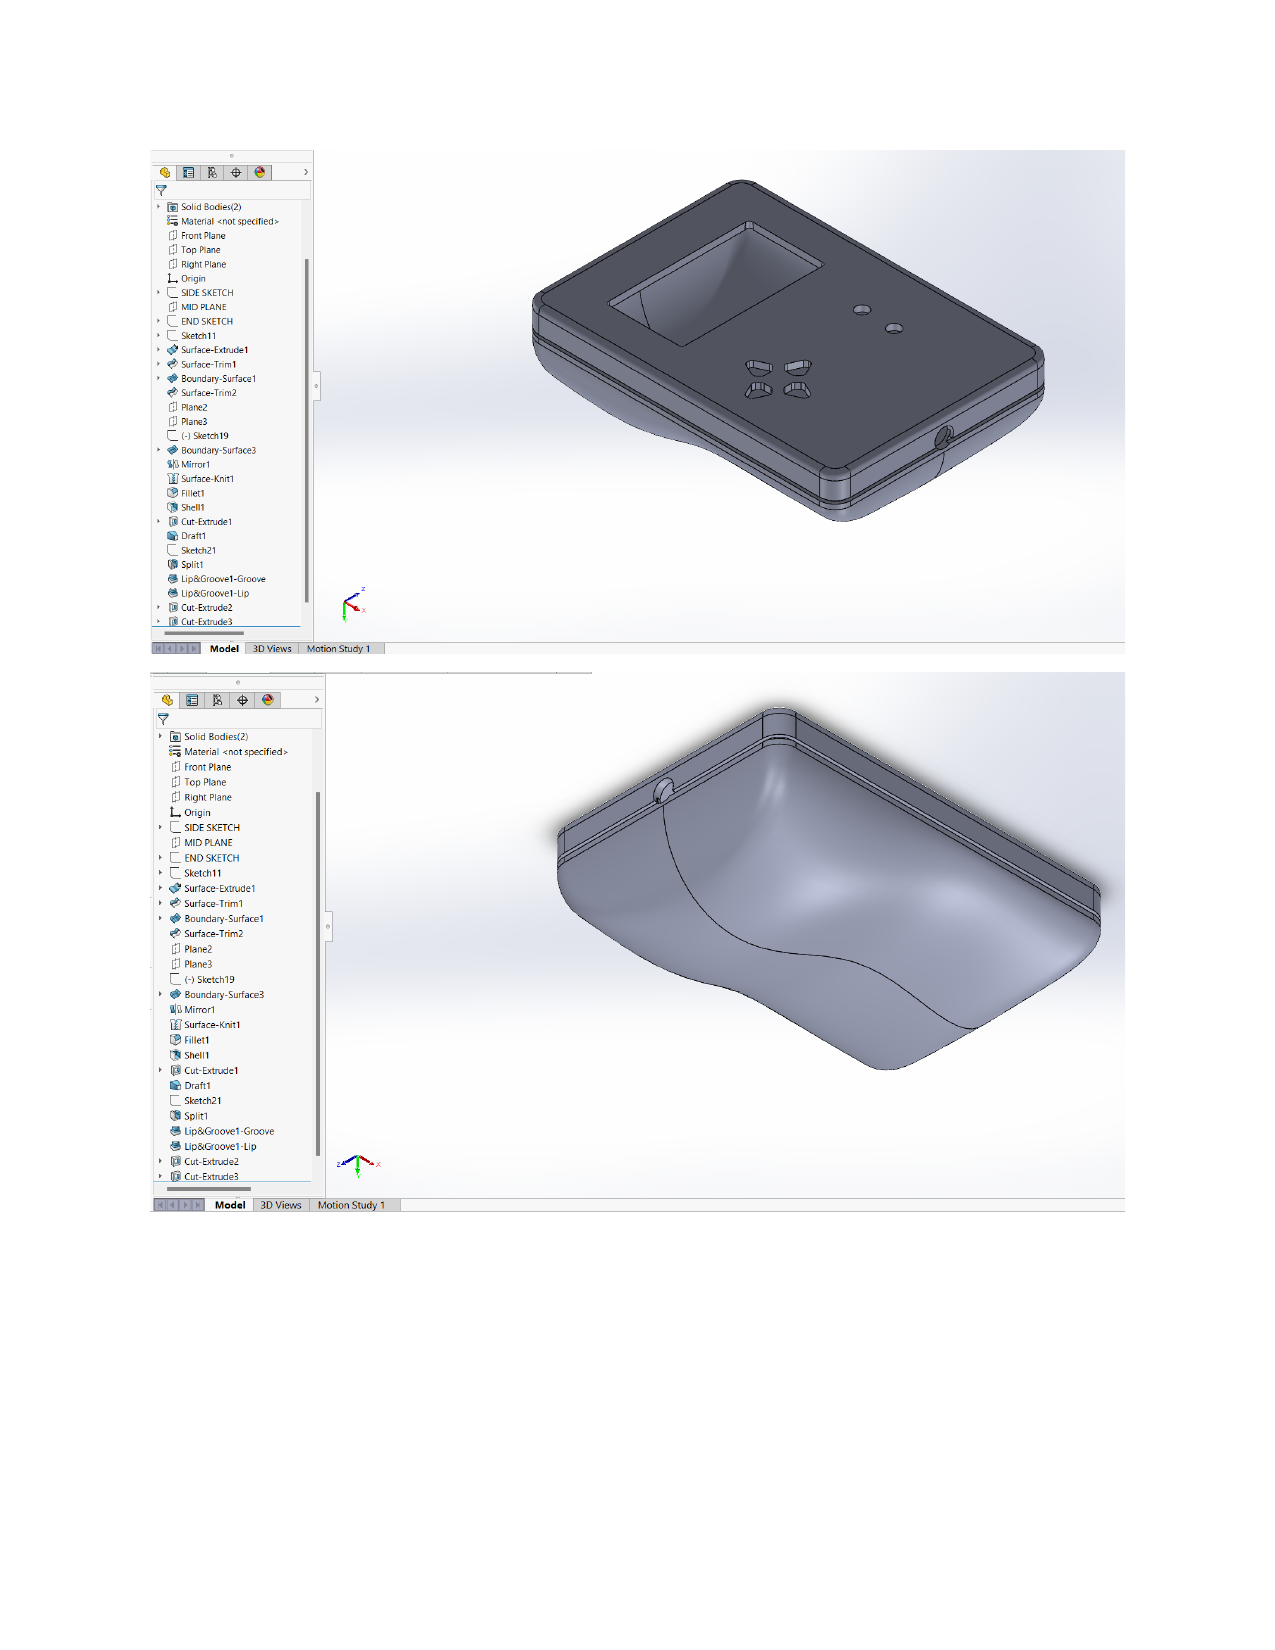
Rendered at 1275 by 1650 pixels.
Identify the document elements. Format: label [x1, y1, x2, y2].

picture [150, 150, 1125, 654]
picture [150, 672, 1125, 1212]
